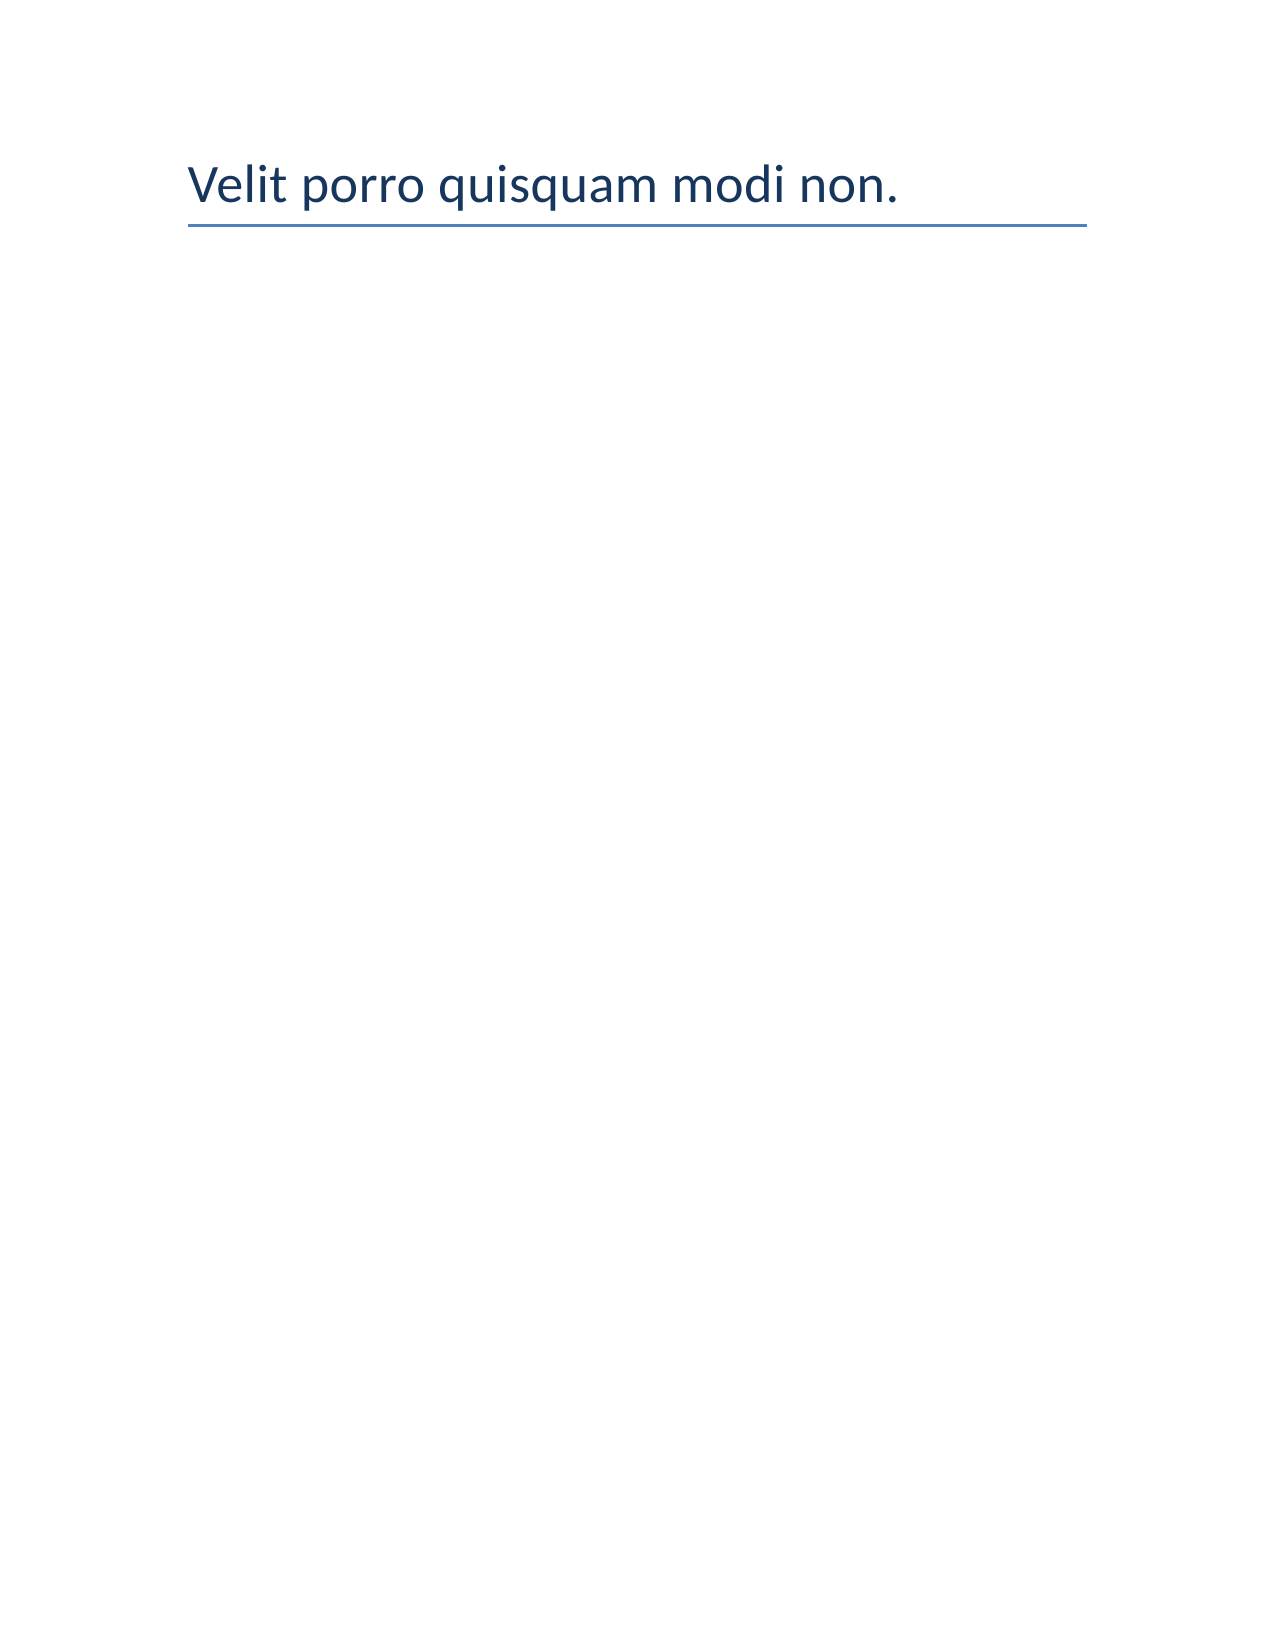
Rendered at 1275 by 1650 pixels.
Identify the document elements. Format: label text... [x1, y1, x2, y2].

title Velit porro quisquam modi non. [187, 150, 1087, 227]
